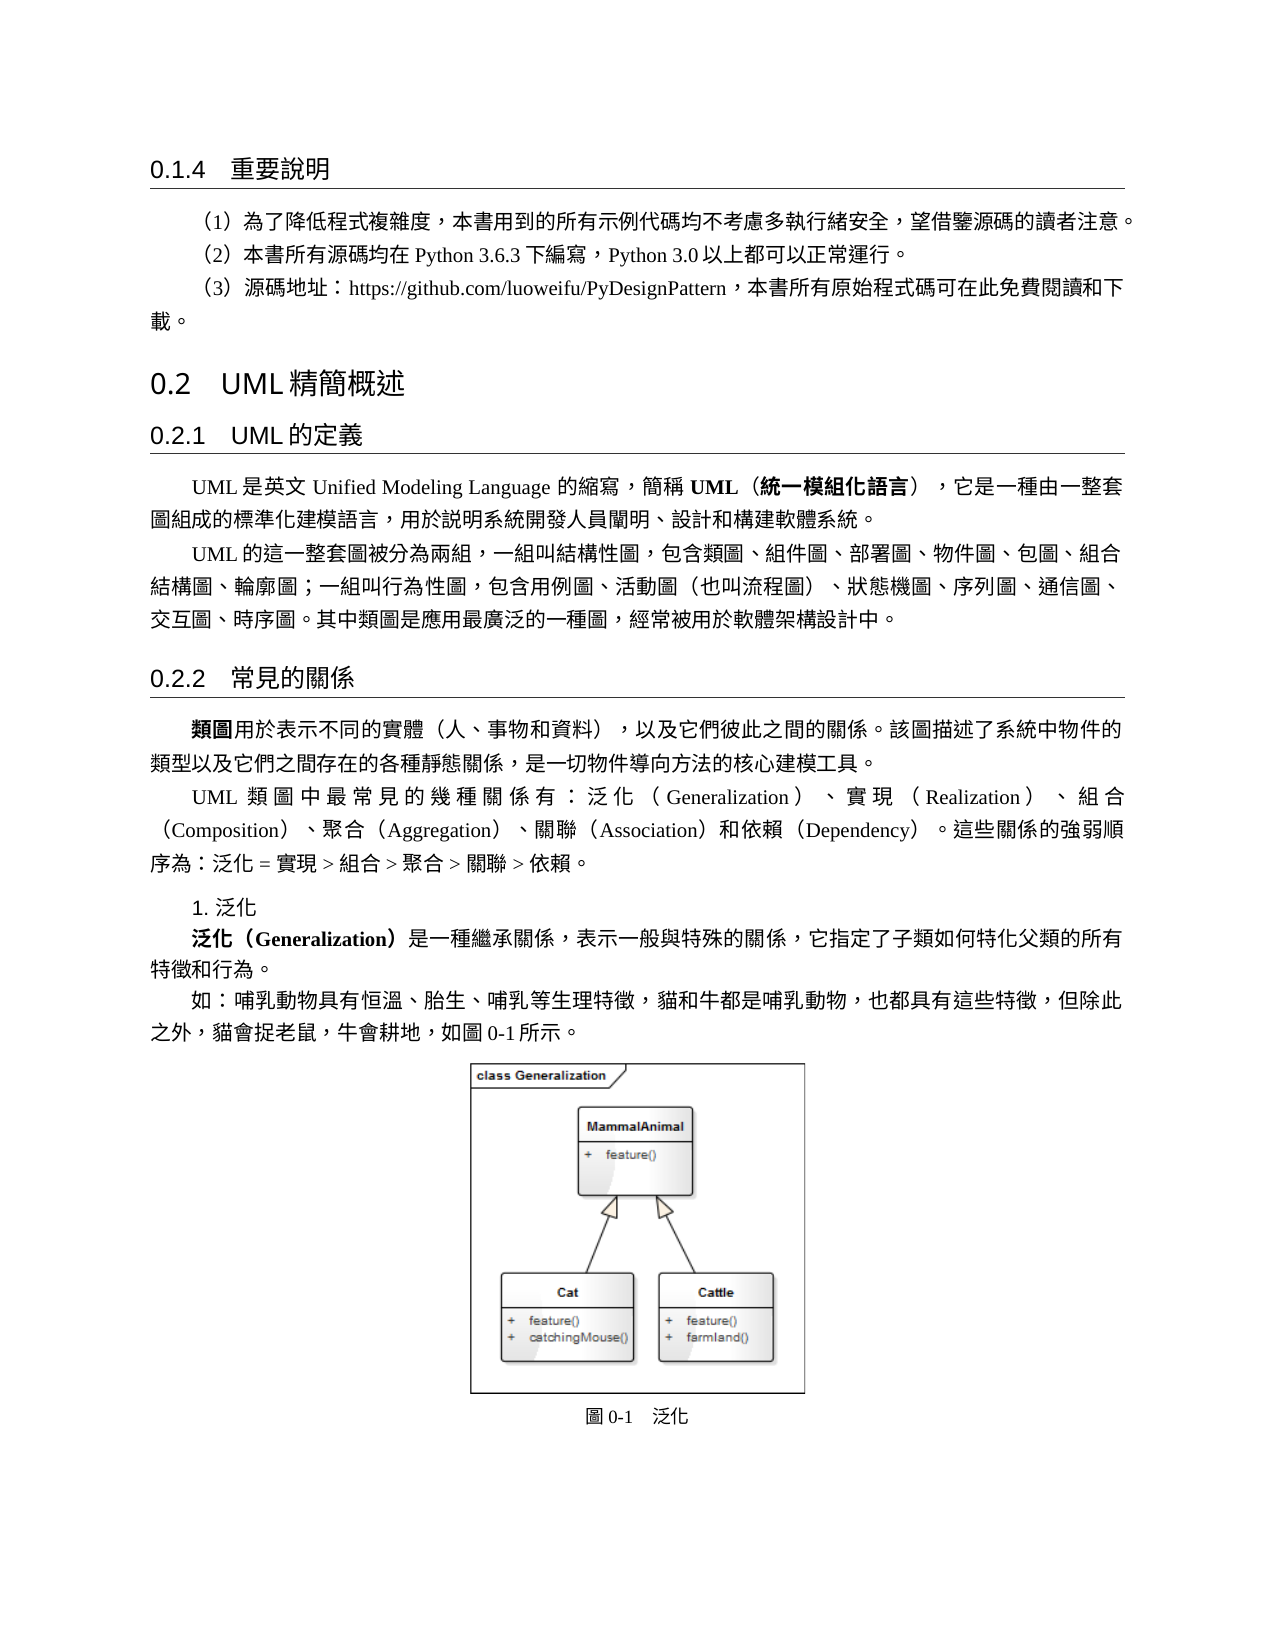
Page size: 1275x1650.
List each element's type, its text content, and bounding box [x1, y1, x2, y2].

text 泛化（Generalization）是一種繼承關係，表示一般與特殊的關係，它指定了子類如何特化父類的所有特徵和行為。 [150, 921, 1125, 983]
text UML類圖中最常見的幾種關係有：泛化（Generalization）、實現（Realization）、組合（Composition）、聚合（Aggregation）、關聯（Association）和依賴（Dependency）。這些關係的強弱順序為：泛化 = 實現 > 組合 > 聚合 > 關聯 > 依賴。 [150, 777, 1125, 877]
text （2）本書所有源碼均在Python 3.6.3下編寫，Python 3.0以上都可以正常運行。 [150, 235, 1125, 268]
text 類圖用於表示不同的實體（人、事物和資料），以及它們彼此之間的關係。該圖描述了系統中物件的類型以及它們之間存在的各種靜態關係，是一切物件導向方法的核心建模工具。 [150, 711, 1125, 777]
subtitle 0.2.1 UML的定義 [150, 415, 1125, 453]
text UML是英文 Unified Modeling Language 的縮寫，簡稱UML（統一模組化語言），它是一種由一整套圖組成的標準化建模語言，用於説明系統開發人員闡明、設計和構建軟體系統。 [150, 467, 1125, 534]
subtitle 0.1.4 重要說明 [150, 150, 1125, 188]
text 圖0-1 泛化 [150, 1401, 1125, 1428]
subtitle 0.2 UML精簡概述 [150, 360, 1125, 403]
text 1. 泛化 [150, 890, 1125, 921]
text （3）源碼地址：https://github.com/luoweifu/PyDesignPattern，本書所有原始程式碼可在此免費閱讀和下載。 [150, 268, 1125, 335]
text 如：哺乳動物具有恒溫、胎生、哺乳等生理特徵，貓和牛都是哺乳動物，也都具有這些特徵，但除此之外，貓會捉老鼠，牛會耕地，如圖0-1所示。 [150, 983, 1125, 1046]
subtitle 0.2.2 常見的關係 [150, 659, 1125, 697]
text （1）為了降低程式複雜度，本書用到的所有示例代碼均不考慮多執行緒安全，望借鑒源碼的讀者注意。 [150, 202, 1125, 235]
picture [469, 1062, 806, 1394]
text UML的這一整套圖被分為兩組，一組叫結構性圖，包含類圖、組件圖、部署圖、物件圖、包圖、組合結構圖、輪廓圖；一組叫行為性圖，包含用例圖、活動圖（也叫流程圖）、狀態機圖、序列圖、通信圖、交互圖、時序圖。其中類圖是應用最廣泛的一種圖，經常被用於軟體架構設計中。 [150, 534, 1125, 634]
